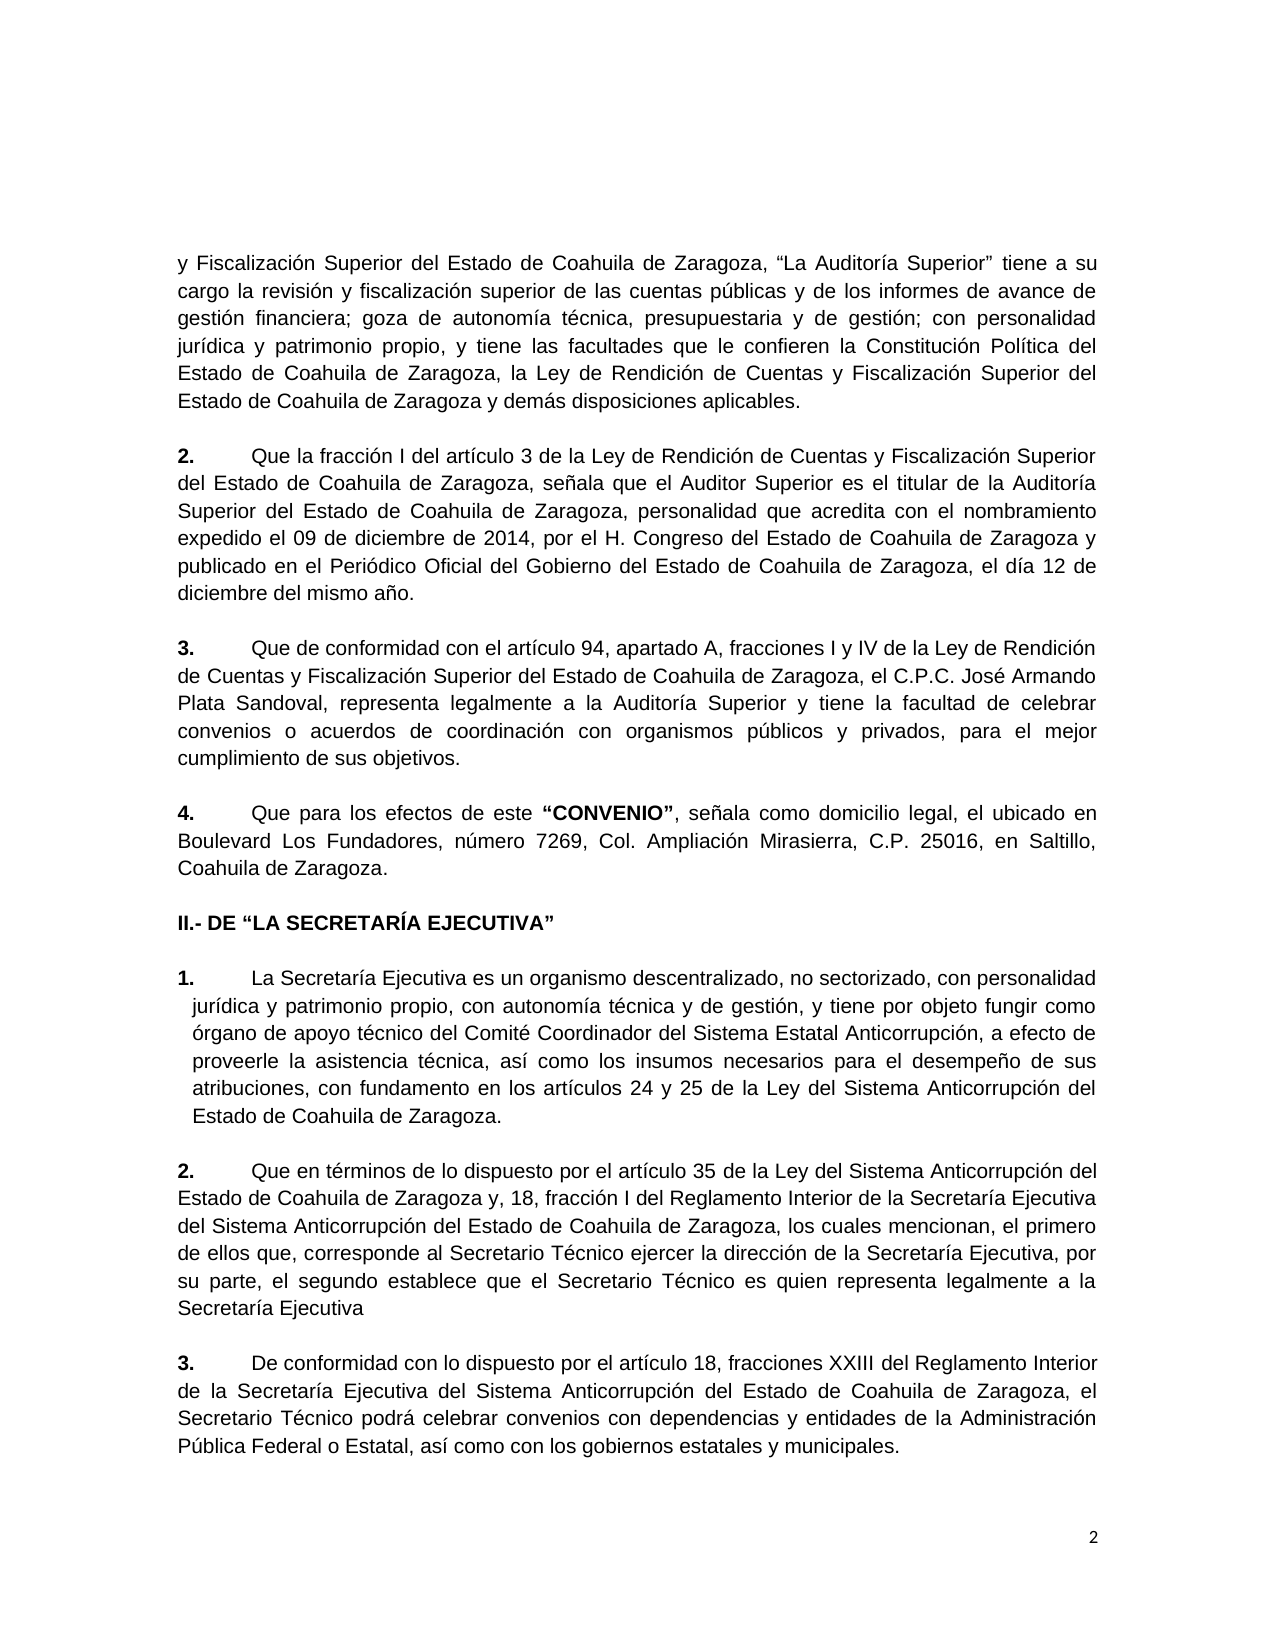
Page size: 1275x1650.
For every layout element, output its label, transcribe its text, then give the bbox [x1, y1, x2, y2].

text II.- DE “LA SECRETARÍA EJECUTIVA” [177, 911, 1098, 935]
list Que la fracción I del artículo 3 de la Ley de Rendición de Cuentas y Fiscalización Superior del Estado de Coahuila de Zaragoza, señala que el Auditor Superior es el titular de la Auditoría Superior del Estado de Coahuila de Zaragoza, personalidad que acredita con el nombramiento expedido el 09 de diciembre de 2014, por el H. Congreso del Estado de Coahuila de Zaragoza y publicado en el Periódico Oficial del Gobierno del Estado de Coahuila de Zaragoza, el día 12 de diciembre del mismo año. [177, 443, 1098, 605]
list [177, 251, 1098, 412]
list Que de conformidad con el artículo 94, apartado A, fracciones I y IV de la Ley de Rendición de Cuentas y Fiscalización Superior del Estado de Coahuila de Zaragoza, el C.P.C. José Armando Plata Sandoval, representa legalmente a la Auditoría Superior y tiene la facultad de celebrar convenios o acuerdos de coordinación con organismos públicos y privados, para el mejor cumplimiento de sus objetivos. [177, 636, 1098, 770]
list Que en términos de lo dispuesto por el artículo 35 de la Ley del Sistema Anticorrupción del Estado de Coahuila de Zaragoza y, 18, fracción I del Reglamento Interior de la Secretaría Ejecutiva del Sistema Anticorrupción del Estado de Coahuila de Zaragoza, los cuales mencionan, el primero de ellos que, corresponde al Secretario Técnico ejercer la dirección de la Secretaría Ejecutiva, por su parte, el segundo establece que el Secretario Técnico es quien representa legalmente a la Secretaría Ejecutiva [177, 1158, 1098, 1320]
list La Secretaría Ejecutiva es un organismo descentralizado, no sectorizado, con personalidad jurídica y patrimonio propio, con autonomía técnica y de gestión, y tiene por objeto fungir como órgano de apoyo técnico del Comité Coordinador del Sistema Estatal Anticorrupción, a efecto de proveerle la asistencia técnica, así como los insumos necesarios para el desempeño de sus atribuciones, con fundamento en los artículos 24 y 25 de la Ley del Sistema Anticorrupción del Estado de Coahuila de Zaragoza. [177, 966, 1098, 1127]
list Que para los efectos de este “CONVENIO”, señala como domicilio legal, el ubicado en Boulevard Los Fundadores, número 7269, Col. Ampliación Mirasierra, C.P. 25016, en Saltillo, Coahuila de Zaragoza. [177, 801, 1098, 880]
list De conformidad con lo dispuesto por el artículo 18, fracciones XXIII del Reglamento Interior de la Secretaría Ejecutiva del Sistema Anticorrupción del Estado de Coahuila de Zaragoza, el Secretario Técnico podrá celebrar convenios con dependencias y entidades de la Administración Pública Federal o Estatal, así como con los gobiernos estatales y municipales. [177, 1351, 1098, 1457]
